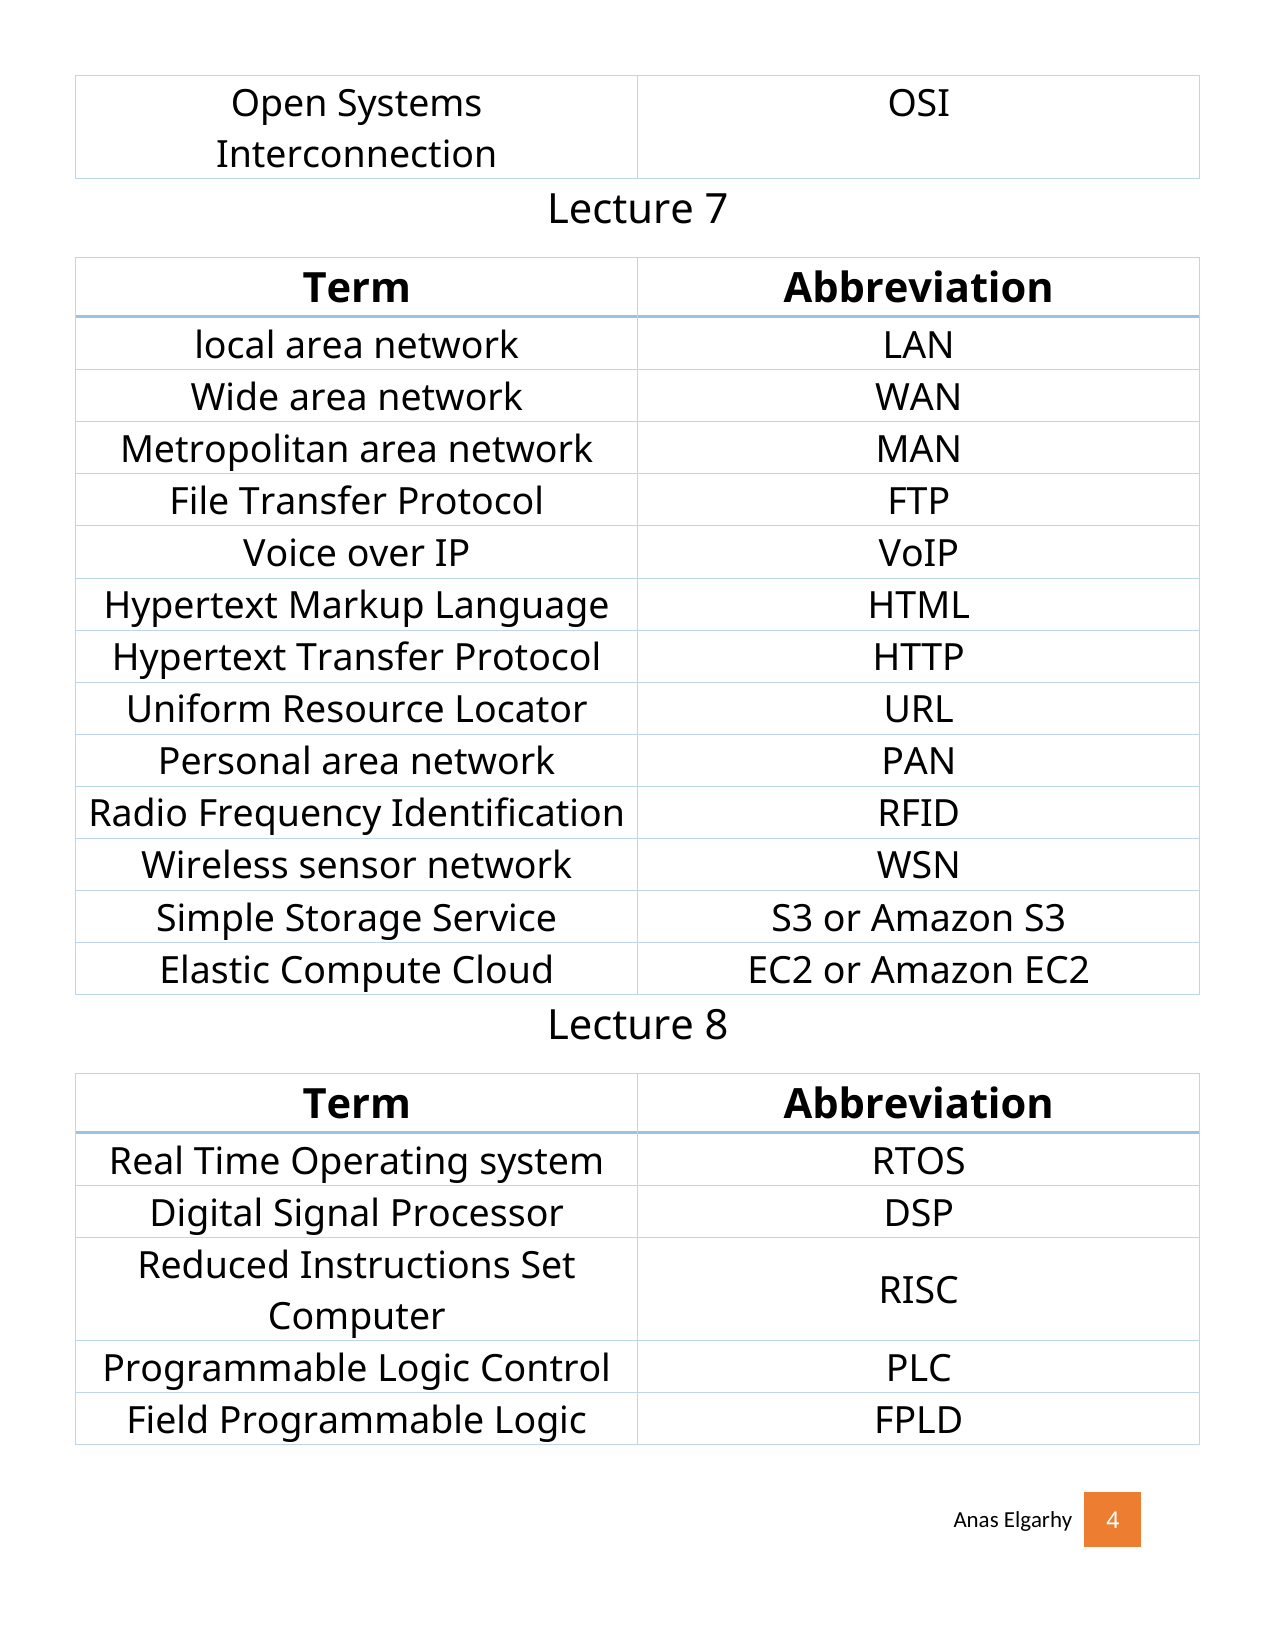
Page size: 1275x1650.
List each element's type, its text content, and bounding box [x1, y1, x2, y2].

table_cell Personal area network [76, 735, 637, 786]
table_cell HTTP [638, 631, 1199, 682]
table_cell local area network [76, 318, 637, 369]
table_cell EC2 or Amazon EC2 [638, 943, 1199, 994]
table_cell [76, 1393, 637, 1444]
table_cell Hypertext Transfer Protocol [76, 631, 637, 682]
table_cell Open Systems Interconnection [76, 76, 637, 178]
table_cell DSP [638, 1186, 1199, 1237]
table_cell Digital Signal Processor [76, 1186, 637, 1237]
table_cell HTML [638, 579, 1199, 629]
table_header Abbreviation [638, 258, 1199, 315]
table_cell WSN [638, 839, 1199, 890]
table_cell Real Time Operating system [76, 1134, 637, 1185]
table_cell Reduced Instructions Set Computer [76, 1238, 637, 1340]
text Lecture 8 [75, 995, 1200, 1052]
table_header Term [76, 258, 637, 315]
table_cell Wide area network [76, 370, 637, 421]
table_cell PAN [638, 735, 1199, 786]
table_cell VoIP [638, 526, 1199, 577]
table_cell PLC [638, 1341, 1199, 1392]
table_cell RISC [638, 1238, 1199, 1340]
table_cell Metropolitan area network [76, 422, 637, 473]
table_cell Programmable Logic Control [76, 1341, 637, 1392]
table_cell Wireless sensor network [76, 839, 637, 890]
table_header Abbreviation [638, 1074, 1199, 1131]
table_cell File Transfer Protocol [76, 474, 637, 525]
table_cell RTOS [638, 1134, 1199, 1185]
table_cell S3 or Amazon S3 [638, 891, 1199, 942]
table_cell WAN [638, 370, 1199, 421]
table_cell Voice over IP [76, 526, 637, 577]
table_cell OSI [638, 76, 1199, 178]
table_cell FTP [638, 474, 1199, 525]
table_header Term [76, 1074, 637, 1131]
table_cell LAN [638, 318, 1199, 369]
text Lecture 7 [75, 179, 1200, 236]
table_cell Hypertext Markup Language [76, 579, 637, 629]
table_cell Radio Frequency Identification [76, 787, 637, 838]
table_cell MAN [638, 422, 1199, 473]
table_cell Simple Storage Service [76, 891, 637, 942]
table_cell Elastic Compute Cloud [76, 943, 637, 994]
table_cell Uniform Resource Locator [76, 683, 637, 734]
table_cell URL [638, 683, 1199, 734]
table_cell FPLD [638, 1393, 1199, 1444]
table_cell RFID [638, 787, 1199, 838]
